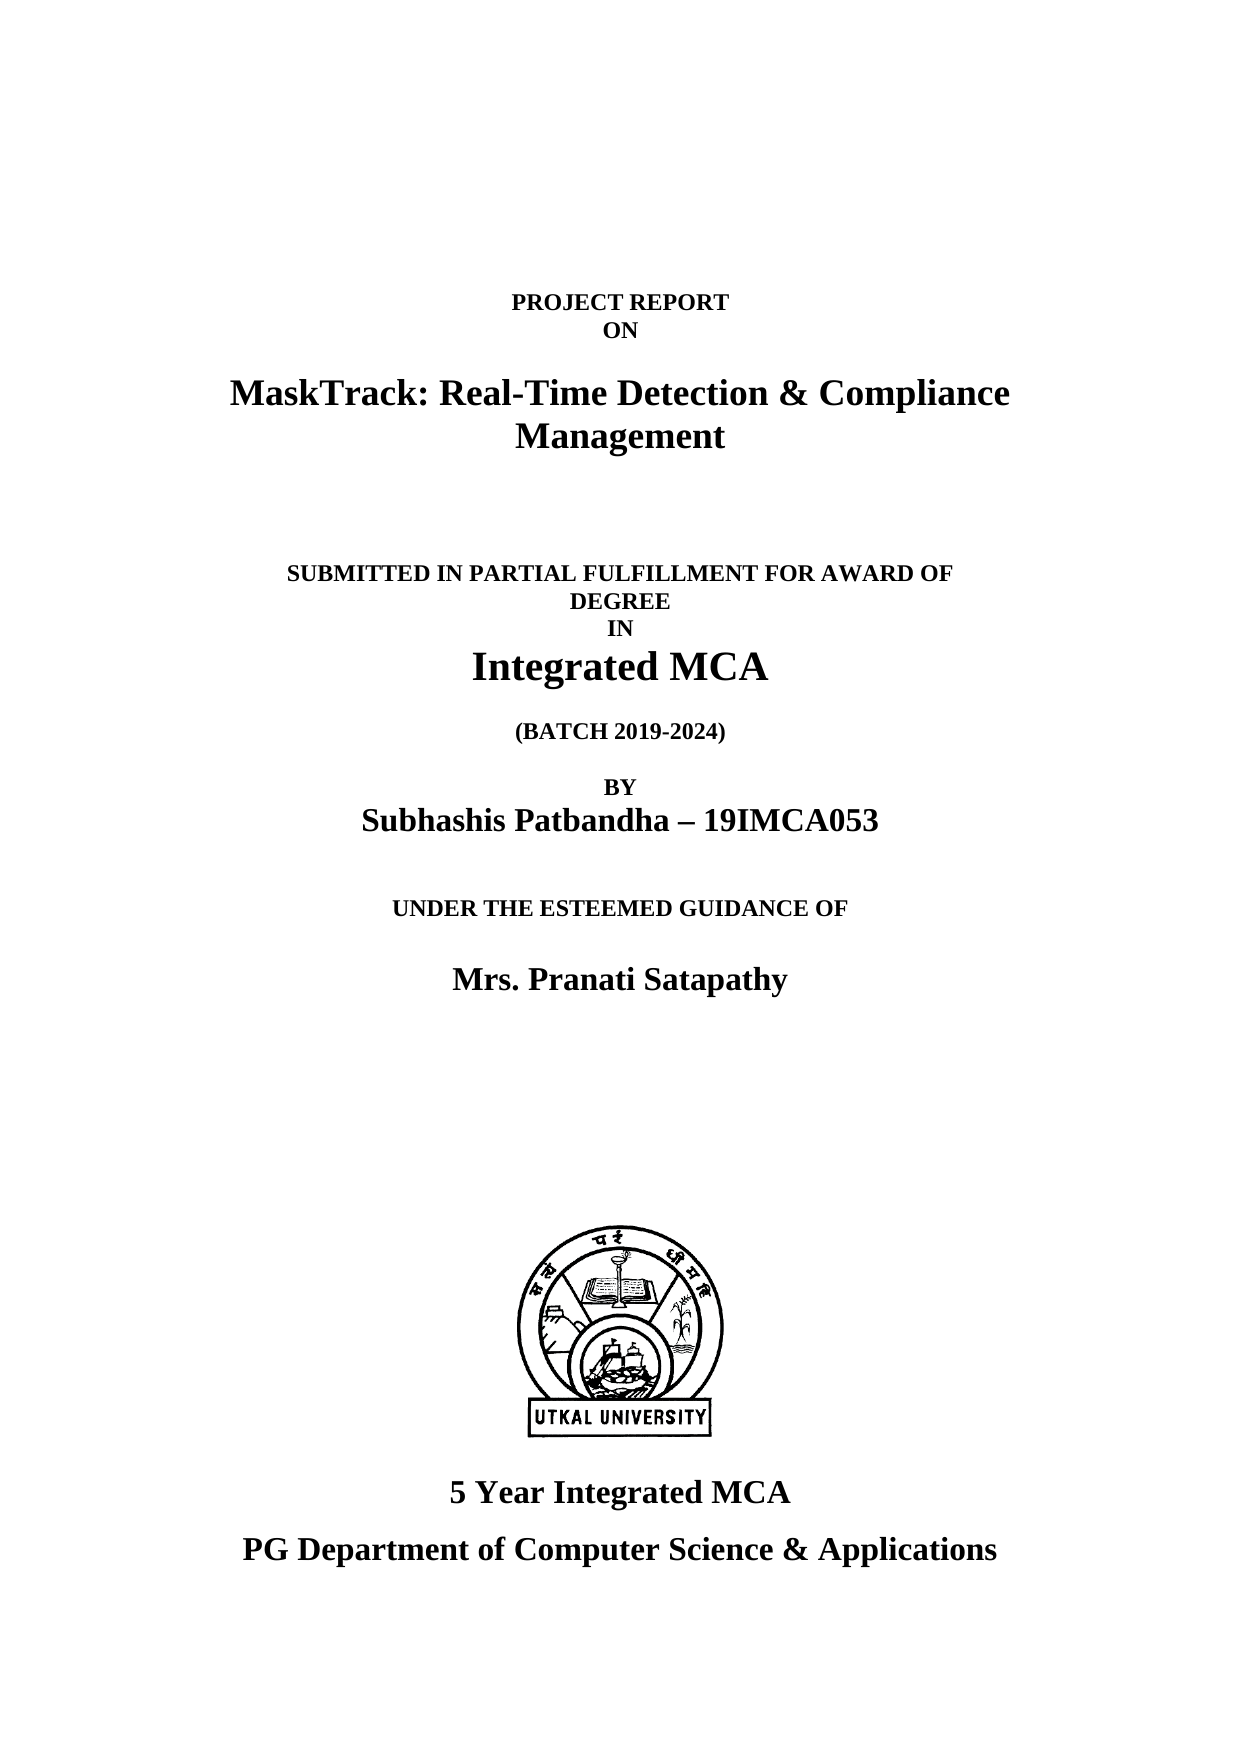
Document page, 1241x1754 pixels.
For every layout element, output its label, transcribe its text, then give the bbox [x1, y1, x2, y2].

text DEGREE [150, 587, 1090, 614]
text IN [150, 614, 1090, 642]
picture [515, 1223, 725, 1439]
text UNDER THE ESTEEMED GUIDANCE OF [150, 894, 1090, 921]
text (BATCH 2019-2024) [150, 717, 1090, 745]
text PG Department of Computer Science & Applications [150, 1530, 1090, 1568]
text PROJECT REPORT [150, 288, 1090, 316]
text Subhashis Patbandha – 19IMCA053 [150, 800, 1090, 838]
text SUBMITTED IN PARTIAL FULFILLMENT FOR AWARD OF [150, 559, 1090, 587]
text Integrated MCA [150, 642, 1090, 690]
text 5 Year Integrated MCA [150, 1472, 1090, 1511]
text BY [150, 773, 1090, 800]
text Mrs. Pranati Satapathy [150, 960, 1090, 998]
text ON [150, 316, 1090, 343]
text MaskTrack: Real-Time Detection & Compliance Management [150, 371, 1090, 457]
